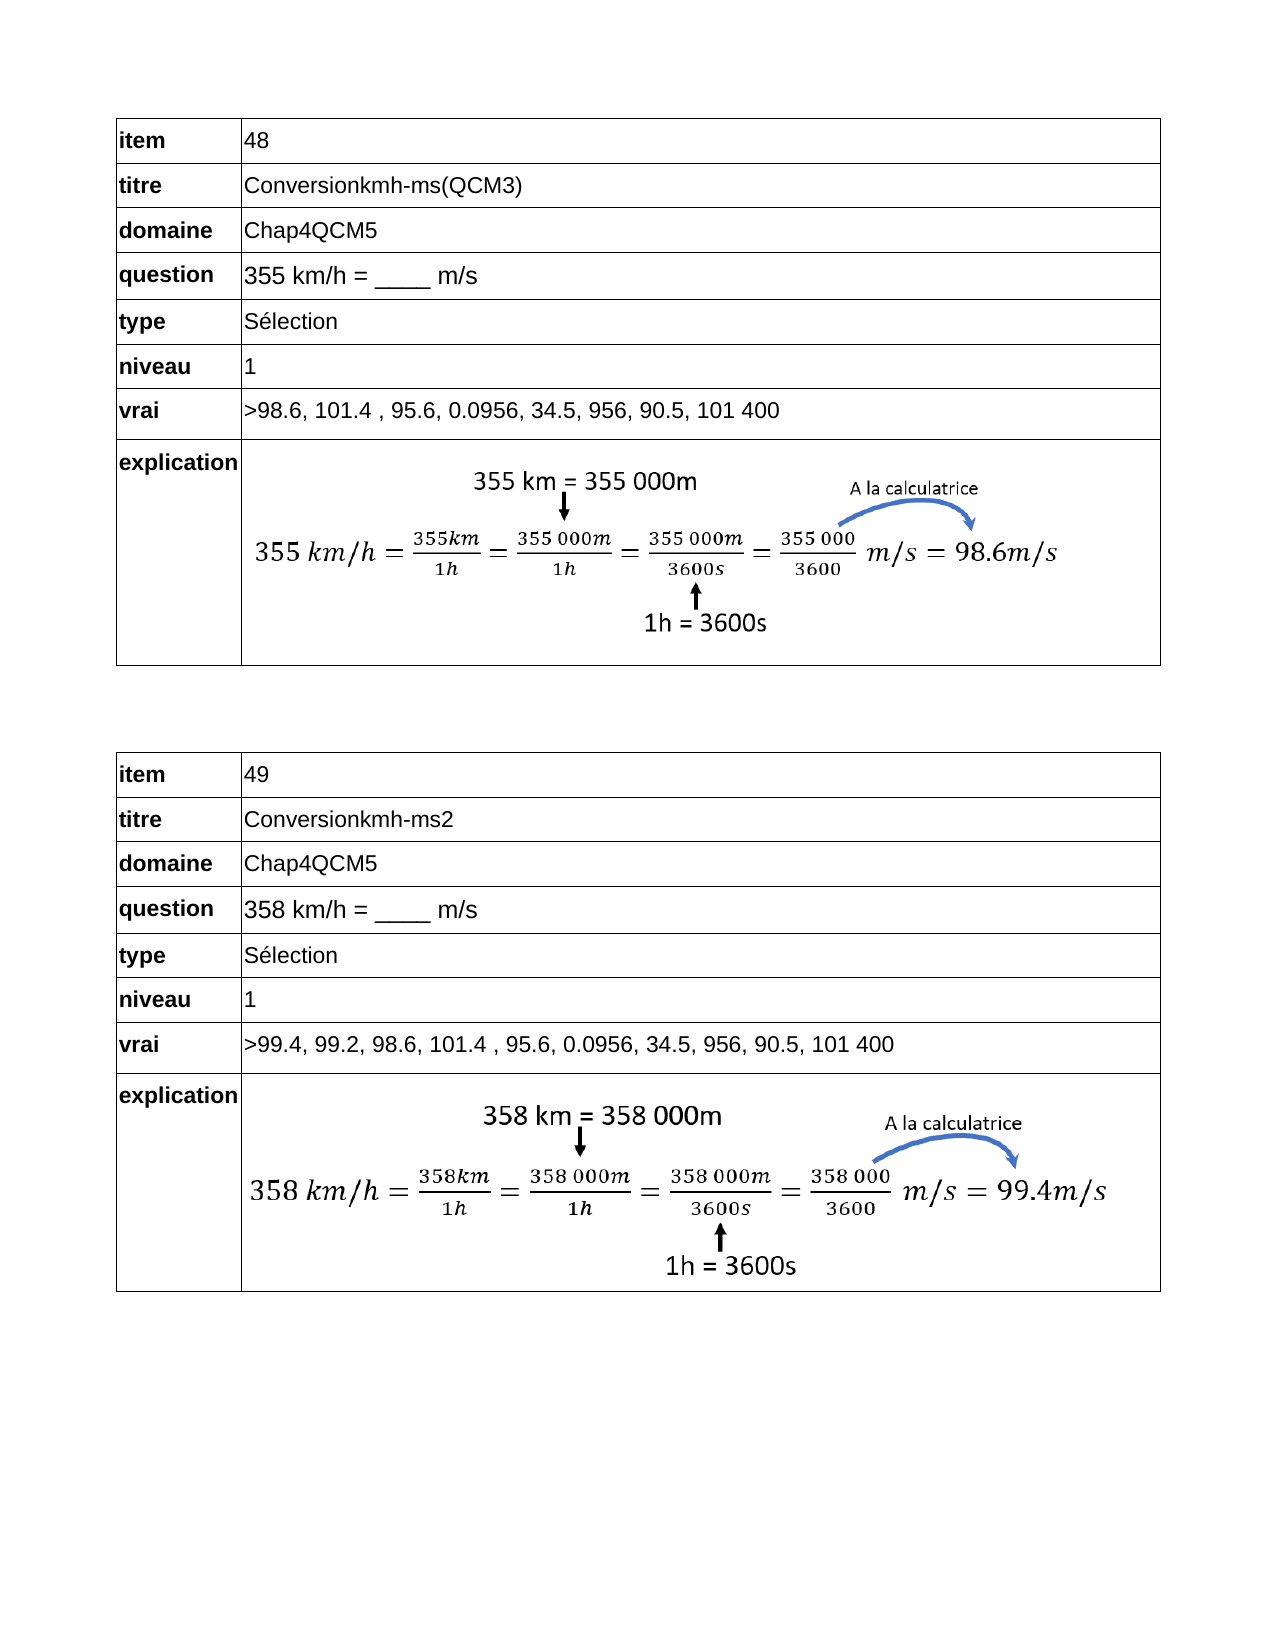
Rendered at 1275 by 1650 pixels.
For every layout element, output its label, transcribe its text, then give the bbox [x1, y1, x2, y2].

table_cell 1 [242, 978, 1160, 1022]
table_cell niveau [117, 978, 241, 1022]
table_cell [242, 440, 1160, 665]
picture [243, 448, 1063, 657]
picture [243, 1082, 1119, 1282]
table_cell type [117, 300, 241, 343]
table_cell explication [117, 1074, 241, 1291]
table_cell question [117, 253, 241, 299]
table_cell Chap4QCM5 [242, 842, 1160, 886]
table_cell 355 km/h = ____ m/s [242, 253, 1160, 299]
table_cell titre [117, 164, 241, 207]
table_cell Conversionkmh-ms2 [242, 798, 1160, 841]
table_header item [117, 119, 241, 163]
table_cell vrai [117, 389, 241, 439]
table_cell type [117, 934, 241, 977]
table_cell >99.4, 99.2, 98.6, 101.4 , 95.6, 0.0956, 34.5, 956, 90.5, 101 400 [242, 1023, 1160, 1073]
table_cell [242, 1074, 1160, 1291]
table_cell explication [117, 440, 241, 665]
table_cell >98.6, 101.4 , 95.6, 0.0956, 34.5, 956, 90.5, 101 400 [242, 389, 1160, 439]
table_cell 358 km/h = ____ m/s [242, 887, 1160, 932]
table_cell Sélection [242, 934, 1160, 977]
table_cell niveau [117, 345, 241, 388]
table_cell vrai [117, 1023, 241, 1073]
table_cell 1 [242, 345, 1160, 388]
table_cell question [117, 887, 241, 932]
table_cell domaine [117, 208, 241, 252]
table_cell titre [117, 798, 241, 841]
table_cell domaine [117, 842, 241, 886]
table_header 49 [242, 753, 1160, 796]
table_header 48 [242, 119, 1160, 163]
table_cell Sélection [242, 300, 1160, 343]
table_cell Chap4QCM5 [242, 208, 1160, 252]
table_header item [117, 753, 241, 796]
table_cell Conversionkmh-ms(QCM3) [242, 164, 1160, 207]
